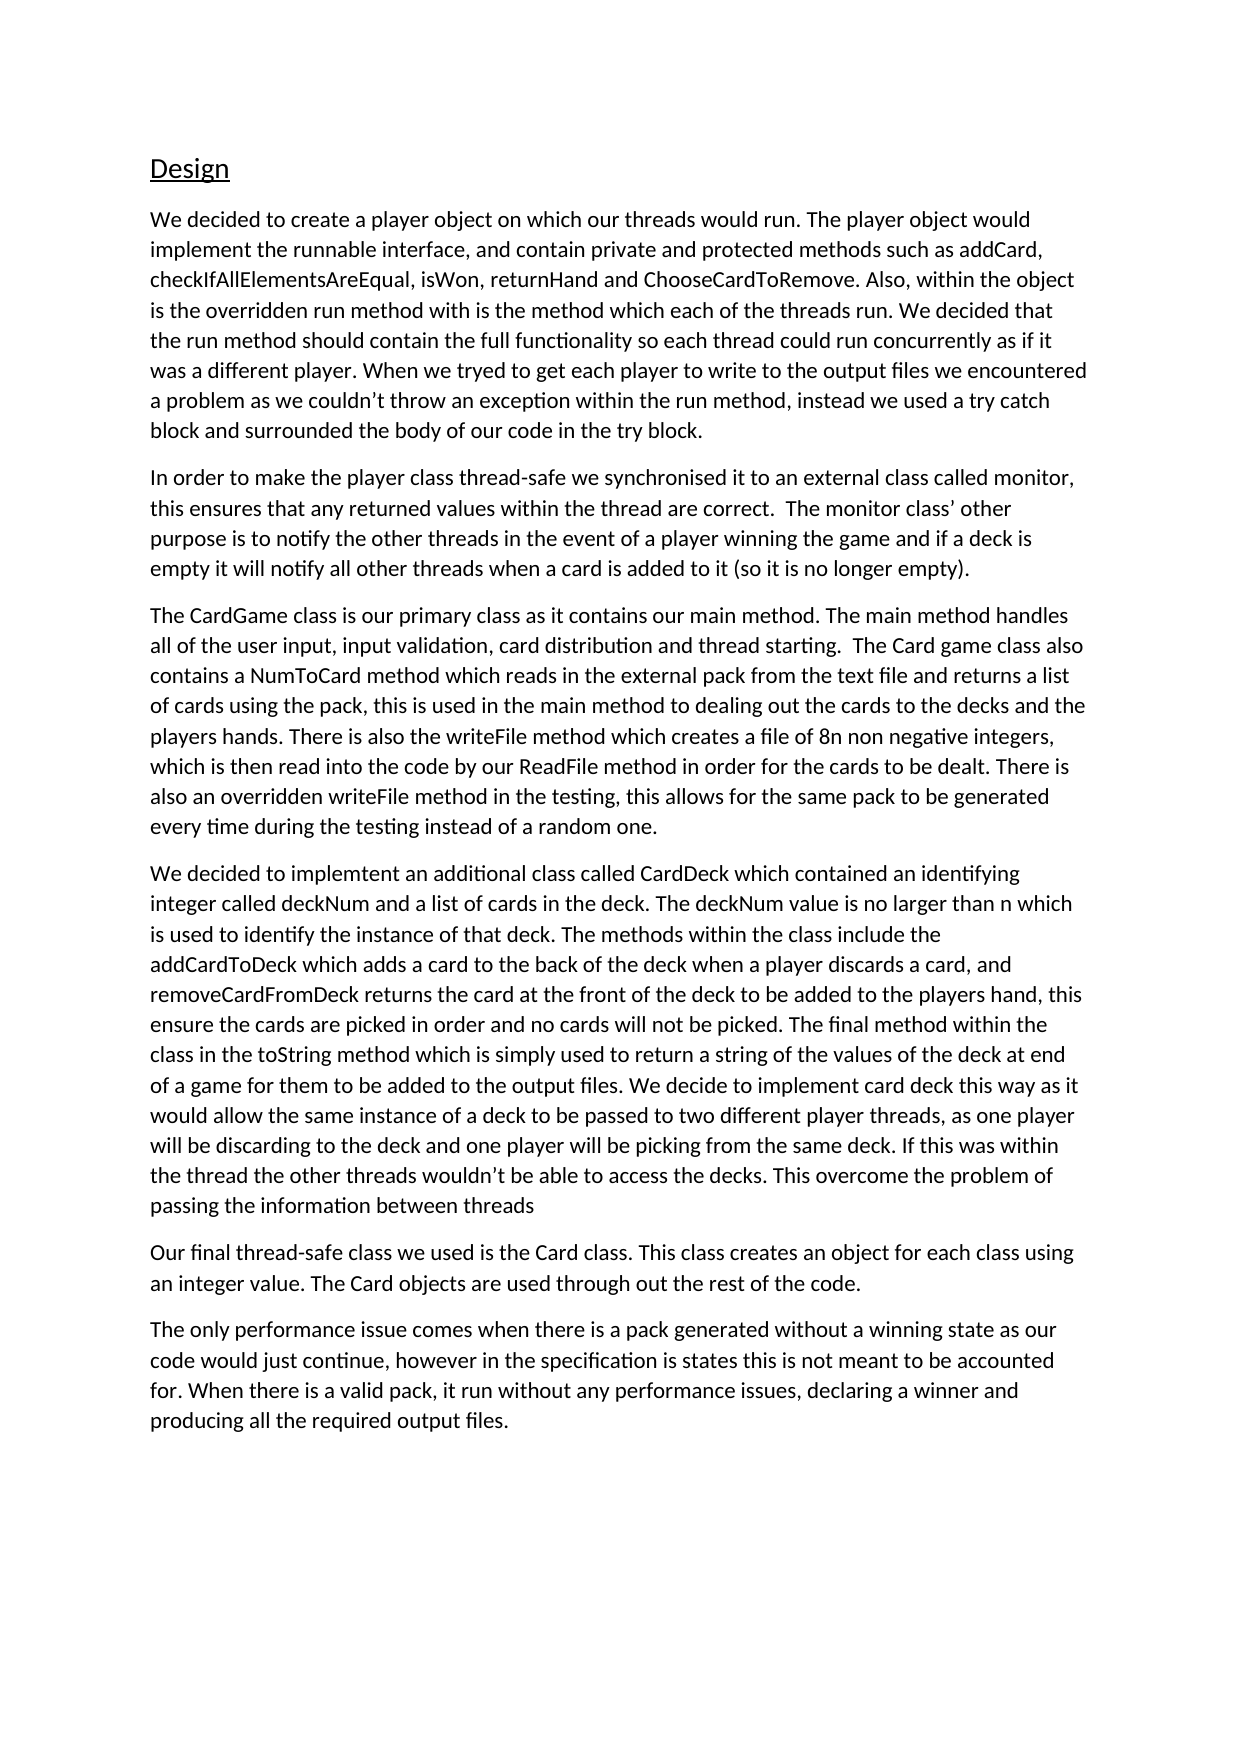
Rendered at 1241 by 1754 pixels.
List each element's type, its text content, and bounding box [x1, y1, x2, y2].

text Our final thread-safe class we used is the Card class. This class creates an object for each class using an integer value. The Card objects are used through out the rest of the code. [150, 1238, 1090, 1297]
text We decided to implemtent an additional class called CardDeck which contained an identifying integer called deckNum and a list of cards in the deck. The deckNum value is no larger than n which is used to identify the instance of that deck. The methods within the class include the addCardToDeck which adds a card to the back of the deck when a player discards a card, and removeCardFromDeck returns the card at the front of the deck to be added to the players hand, this ensure the cards are picked in order and no cards will not be picked. The final method within the class in the toString method which is simply used to return a string of the values of the deck at end of a game for them to be added to the output files. We decide to implement card deck this way as it would allow the same instance of a deck to be passed to two different player threads, as one player will be discarding to the deck and one player will be picking from the same deck. If this was within the thread the other threads wouldn’t be able to access the decks. This overcome the problem of passing the information between threads [150, 859, 1090, 1219]
text We decided to create a player object on which our threads would run. The player object would implement the runnable interface, and contain private and protected methods such as addCard, checkIfAllElementsAreEqual, isWon, returnHand and ChooseCardToRemove. Also, within the object is the overridden run method with is the method which each of the threads run. We decided that the run method should contain the full functionality so each thread could run concurrently as if it was a different player. When we tryed to get each player to write to the output files we encountered a problem as we couldn’t throw an exception within the run method, instead we used a try catch block and surrounded the body of our code in the try block. [150, 205, 1090, 444]
text Design [150, 150, 1090, 186]
text The CardGame class is our primary class as it contains our main method. The main method handles all of the user input, input validation, card distribution and thread starting. The Card game class also contains a NumToCard method which reads in the external pack from the text file and returns a list of cards using the pack, this is used in the main method to dealing out the cards to the decks and the players hands. There is also the writeFile method which creates a file of 8n non negative integers, which is then read into the code by our ReadFile method in order for the cards to be dealt. There is also an overridden writeFile method in the testing, this allows for the same pack to be generated every time during the testing instead of a random one. [150, 601, 1090, 840]
text The only performance issue comes when there is a pack generated without a winning state as our code would just continue, however in the specification is states this is not meant to be accounted for. When there is a valid pack, it run without any performance issues, declaring a winner and producing all the required output files. [150, 1316, 1090, 1434]
text In order to make the player class thread-safe we synchronised it to an external class called monitor, this ensures that any returned values within the thread are correct. The monitor class’ other purpose is to notify the other threads in the event of a player winning the game and if a deck is empty it will notify all other threads when a card is added to it (so it is no longer empty). [150, 463, 1090, 582]
